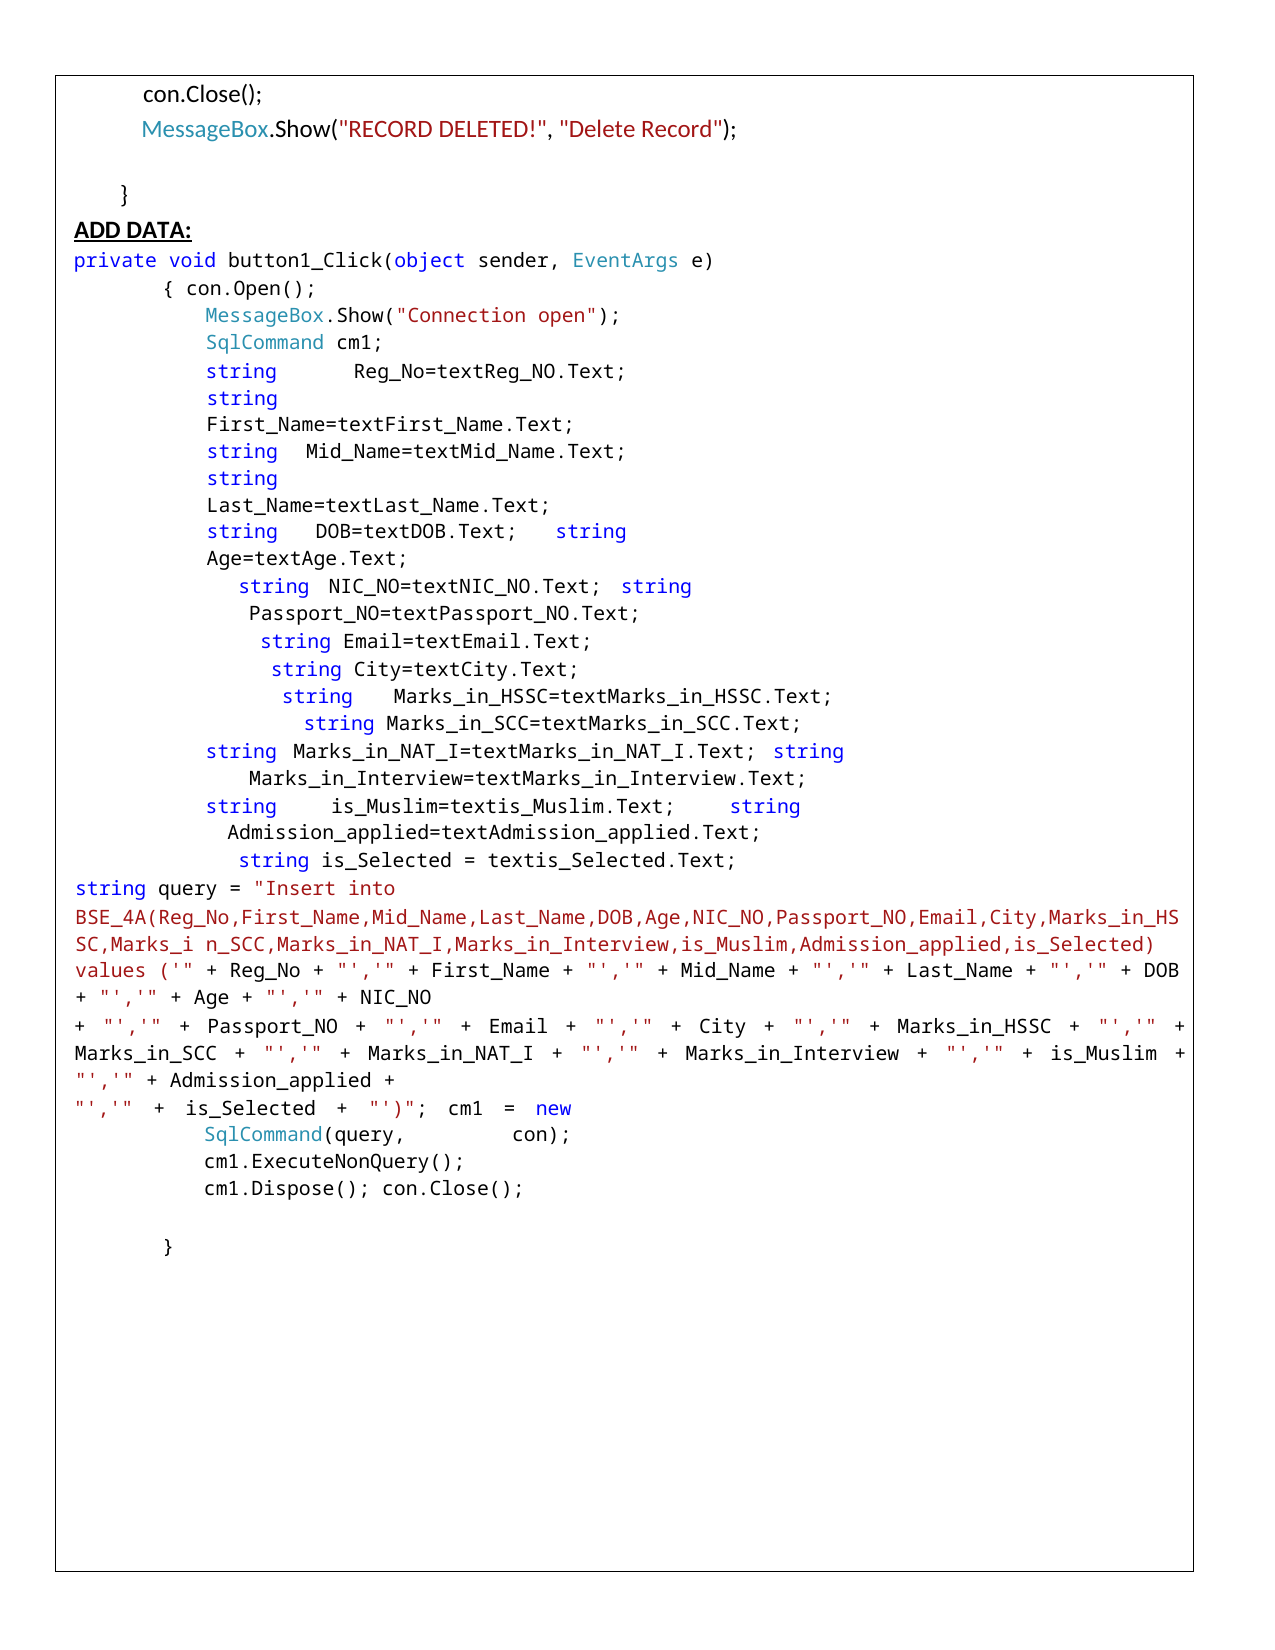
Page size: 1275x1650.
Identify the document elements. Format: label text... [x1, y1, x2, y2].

text string Email=textEmail.Text; [260, 627, 1186, 654]
text MessageBox.Show("RECORD DELETED!", "Delete Record"); [141, 113, 1186, 144]
text string is_Selected = textis_Selected.Text; [238, 846, 1186, 873]
text string Marks_in_NAT_I=textMarks_in_NAT_I.Text; string Marks_in_Interview=textMarks_in_Interview.Text; [205, 737, 844, 791]
text private void button1_Click(object sender, EventArgs e) [73, 246, 1186, 272]
text BSE_4A(Reg_No,First_Name,Mid_Name,Last_Name,DOB,Age,NIC_NO,Passport_NO,Email,City,Marks_in_HSSC,Marks_i n_SCC,Marks_in_NAT_I,Marks_in_Interview,is_Muslim,Admission_applied,is_Selected) values ('" + Reg_No + "','" + First_Name + "','" + Mid_Name + "','" + Last_Name + "','" + DOB + "','" + Age + "','" + NIC_NO [75, 903, 1185, 1010]
text { con.Open(); [162, 274, 333, 300]
text string is_Muslim=textis_Muslim.Text; string Admission_applied=textAdmission_applied.Text; [205, 792, 800, 845]
text "','" + is_Selected + "')"; cm1 = new SqlCommand(query, con); cm1.ExecuteNonQuery(); cm1.Dispose(); con.Close(); [73, 1094, 571, 1201]
text con.Close(); [143, 78, 1185, 109]
text } [120, 179, 1185, 210]
text ADD DATA: [74, 214, 1186, 244]
text string query = "Insert into [63, 874, 543, 901]
text string Reg_No=textReg_NO.Text; string First_Name=textFirst_Name.Text; string Mid_Name=textMid_Name.Text; string Last_Name=textLast_Name.Text; string DOB=textDOB.Text; string Age=textAge.Text; [205, 357, 626, 571]
text MessageBox.Show("Connection open"); SqlCommand cm1; [205, 301, 703, 355]
text string City=textCity.Text; [271, 655, 1186, 682]
text } [162, 1233, 1186, 1259]
text + "','" + Passport_NO + "','" + Email + "','" + City + "','" + Marks_in_HSSC + "','" + Marks_in_SCC + "','" + Marks_in_NAT_I + "','" + Marks_in_Interview + "','" + is_Muslim + "','" + Admission_applied + [73, 1013, 1186, 1093]
text string NIC_NO=textNIC_NO.Text; string Passport_NO=textPassport_NO.Text; [238, 572, 692, 626]
text string Marks_in_HSSC=textMarks_in_HSSC.Text; string Marks_in_SCC=textMarks_in_SCC.Text; [282, 683, 833, 736]
